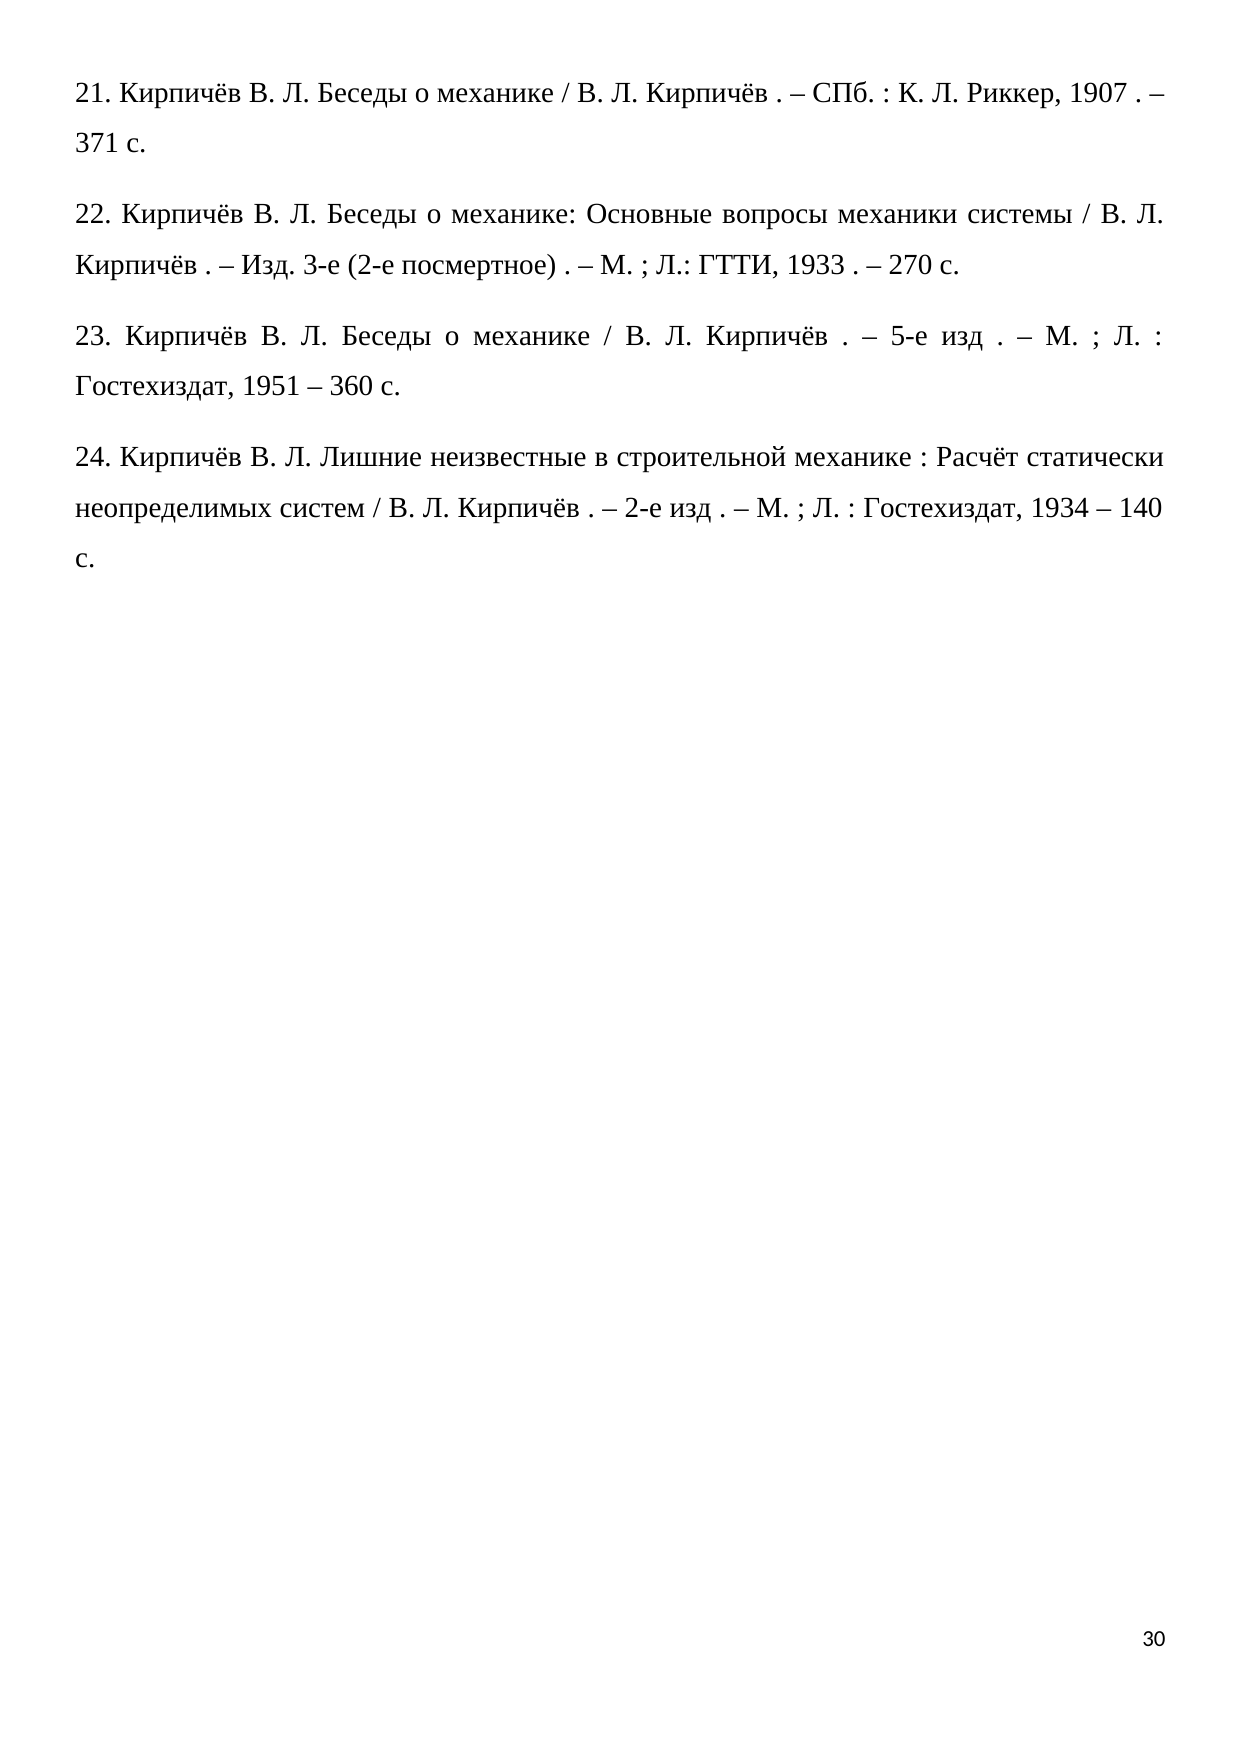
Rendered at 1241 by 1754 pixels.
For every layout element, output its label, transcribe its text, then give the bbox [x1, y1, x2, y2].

text 24. Кирпичёв В. Л. Лишние неизвестные в строительной механике : Расчёт статически неопределимых систем / В. Л. Кирпичёв . – 2-е изд . – М. ; Л. : Гостехиздат, 1934 – 140 с. [75, 439, 1165, 573]
text 21. Кирпичёв В. Л. Беседы о механике / В. Л. Кирпичёв . – СПб. : К. Л. Риккер, 1907 . – 371 с. [75, 75, 1165, 159]
text 23. Кирпичёв В. Л. Беседы о механике / В. Л. Кирпичёв . – 5-е изд . – М. ; Л. : Гостехиздат, 1951 – 360 с. [75, 318, 1165, 402]
text 22. Кирпичёв В. Л. Беседы о механике: Основные вопросы механики системы / В. Л. Кирпичёв . – Изд. 3-е (2-е посмертное) . – М. ; Л.: ГТТИ, 1933 . – 270 с. [75, 196, 1165, 280]
